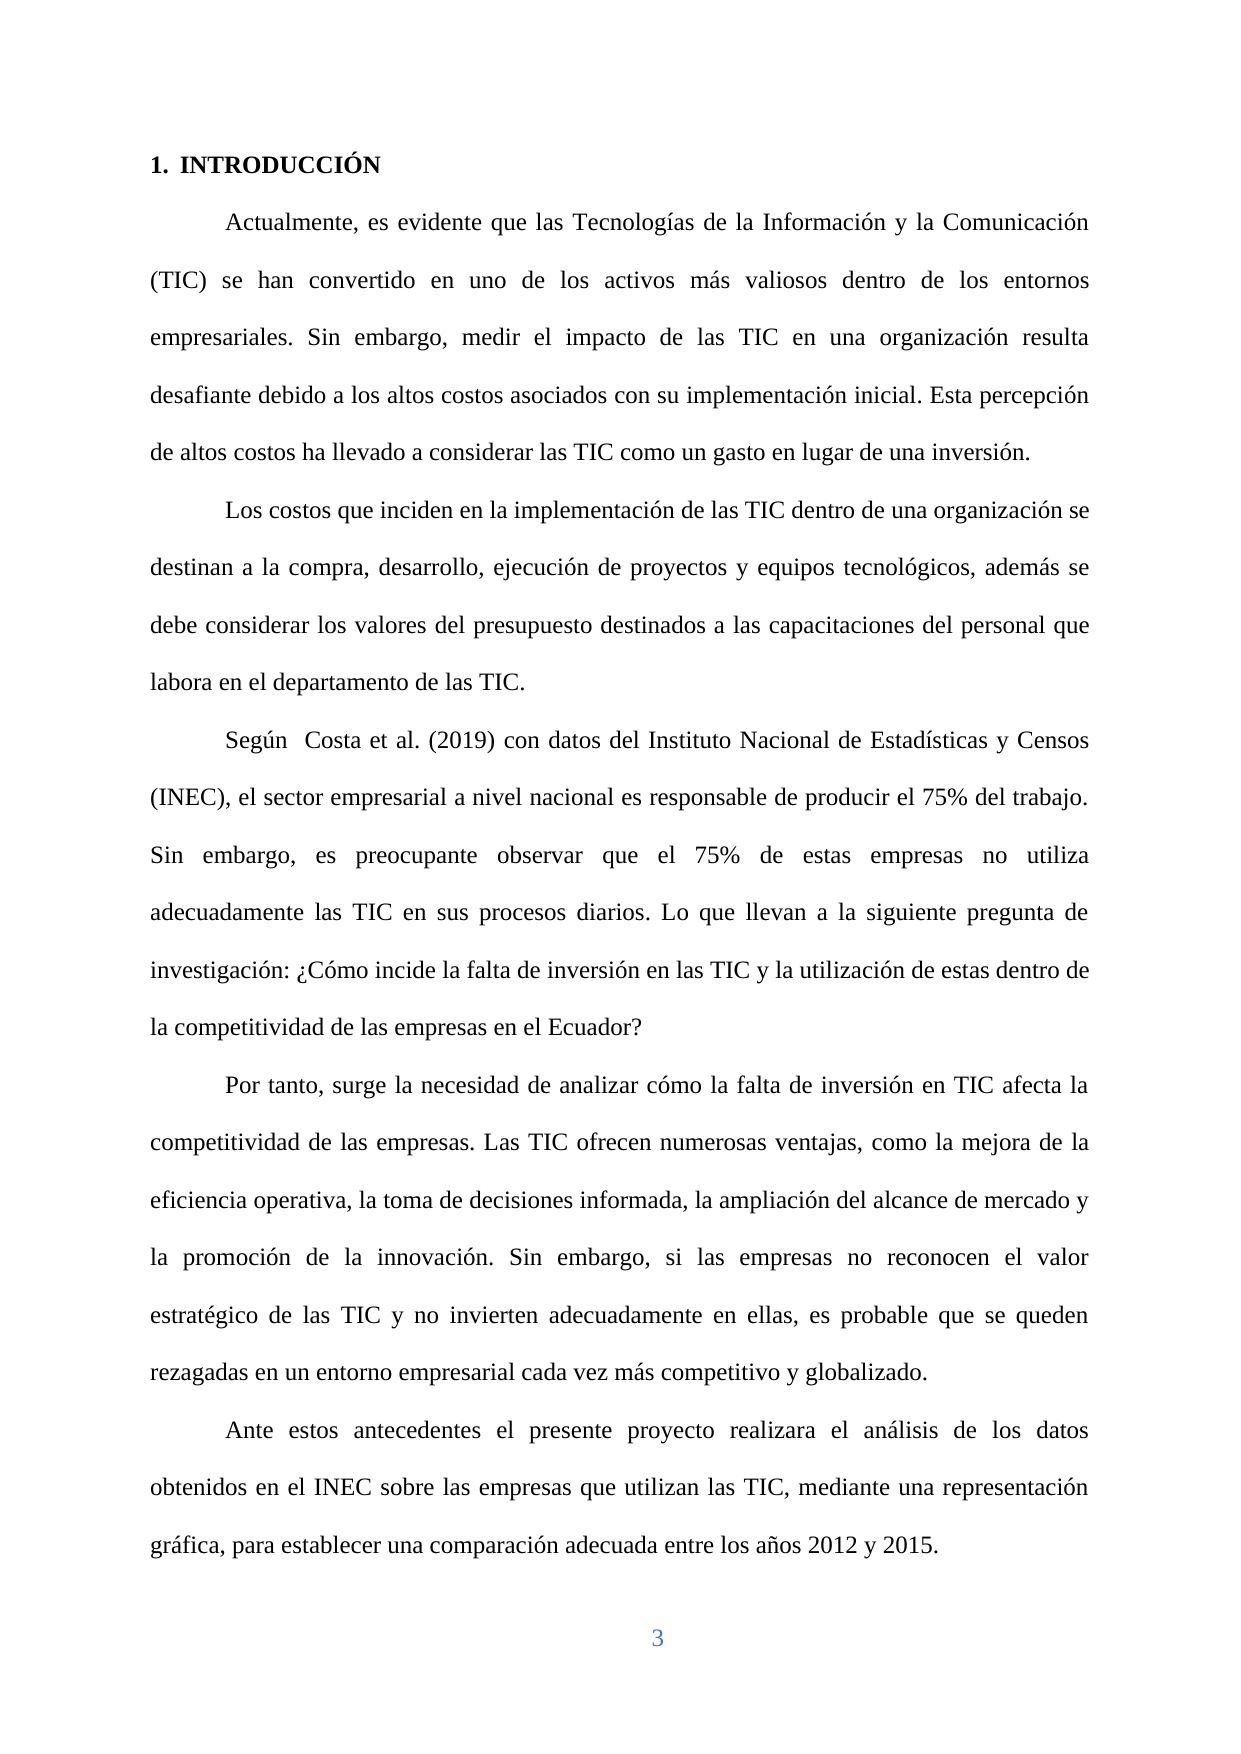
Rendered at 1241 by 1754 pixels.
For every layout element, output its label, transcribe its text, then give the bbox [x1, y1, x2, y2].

text Los costos que inciden en la implementación de las TIC dentro de una organización se destinan a la compra, desarrollo, ejecución de proyectos y equipos tecnológicos, además se debe considerar los valores del presupuesto destinados a las capacitaciones del personal que labora en el departamento de las TIC. [150, 495, 1090, 696]
text Actualmente, es evidente que las Tecnologías de la Información y la Comunicación (TIC) se han convertido en uno de los activos más valiosos dentro de los entornos empresariales. Sin embargo, medir el impacto de las TIC en una organización resulta desafiante debido a los altos costos asociados con su implementación inicial. Esta percepción de altos costos ha llevado a considerar las TIC como un gasto en lugar de una inversión. [150, 207, 1090, 466]
text Por tanto, surge la necesidad de analizar cómo la falta de inversión en TIC afecta la competitividad de las empresas. Las TIC ofrecen numerosas ventajas, como la mejora de la eficiencia operativa, la toma de decisiones informada, la ampliación del alcance de mercado y la promoción de la innovación. Sin embargo, si las empresas no reconocen el valor estratégico de las TIC y no invierten adecuadamente en ellas, es probable que se queden rezagadas en un entorno empresarial cada vez más competitivo y globalizado. [150, 1070, 1090, 1386]
subtitle INTRODUCCIÓN [150, 150, 1090, 179]
text Ante estos antecedentes el presente proyecto realizara el análisis de los datos obtenidos en el INEC sobre las empresas que utilizan las TIC, mediante una representación gráfica, para establecer una comparación adecuada entre los años 2012 y 2015. [150, 1415, 1090, 1559]
text Según Costa et al. (2019) con datos del Instituto Nacional de Estadísticas y Censos (INEC), el sector empresarial a nivel nacional es responsable de producir el 75% del trabajo. Sin embargo, es preocupante observar que el 75% de estas empresas no utiliza adecuadamente las TIC en sus procesos diarios. Lo que llevan a la siguiente pregunta de investigación: ¿Cómo incide la falta de inversión en las TIC y la utilización de estas dentro de la competitividad de las empresas en el Ecuador? [150, 725, 1090, 1041]
